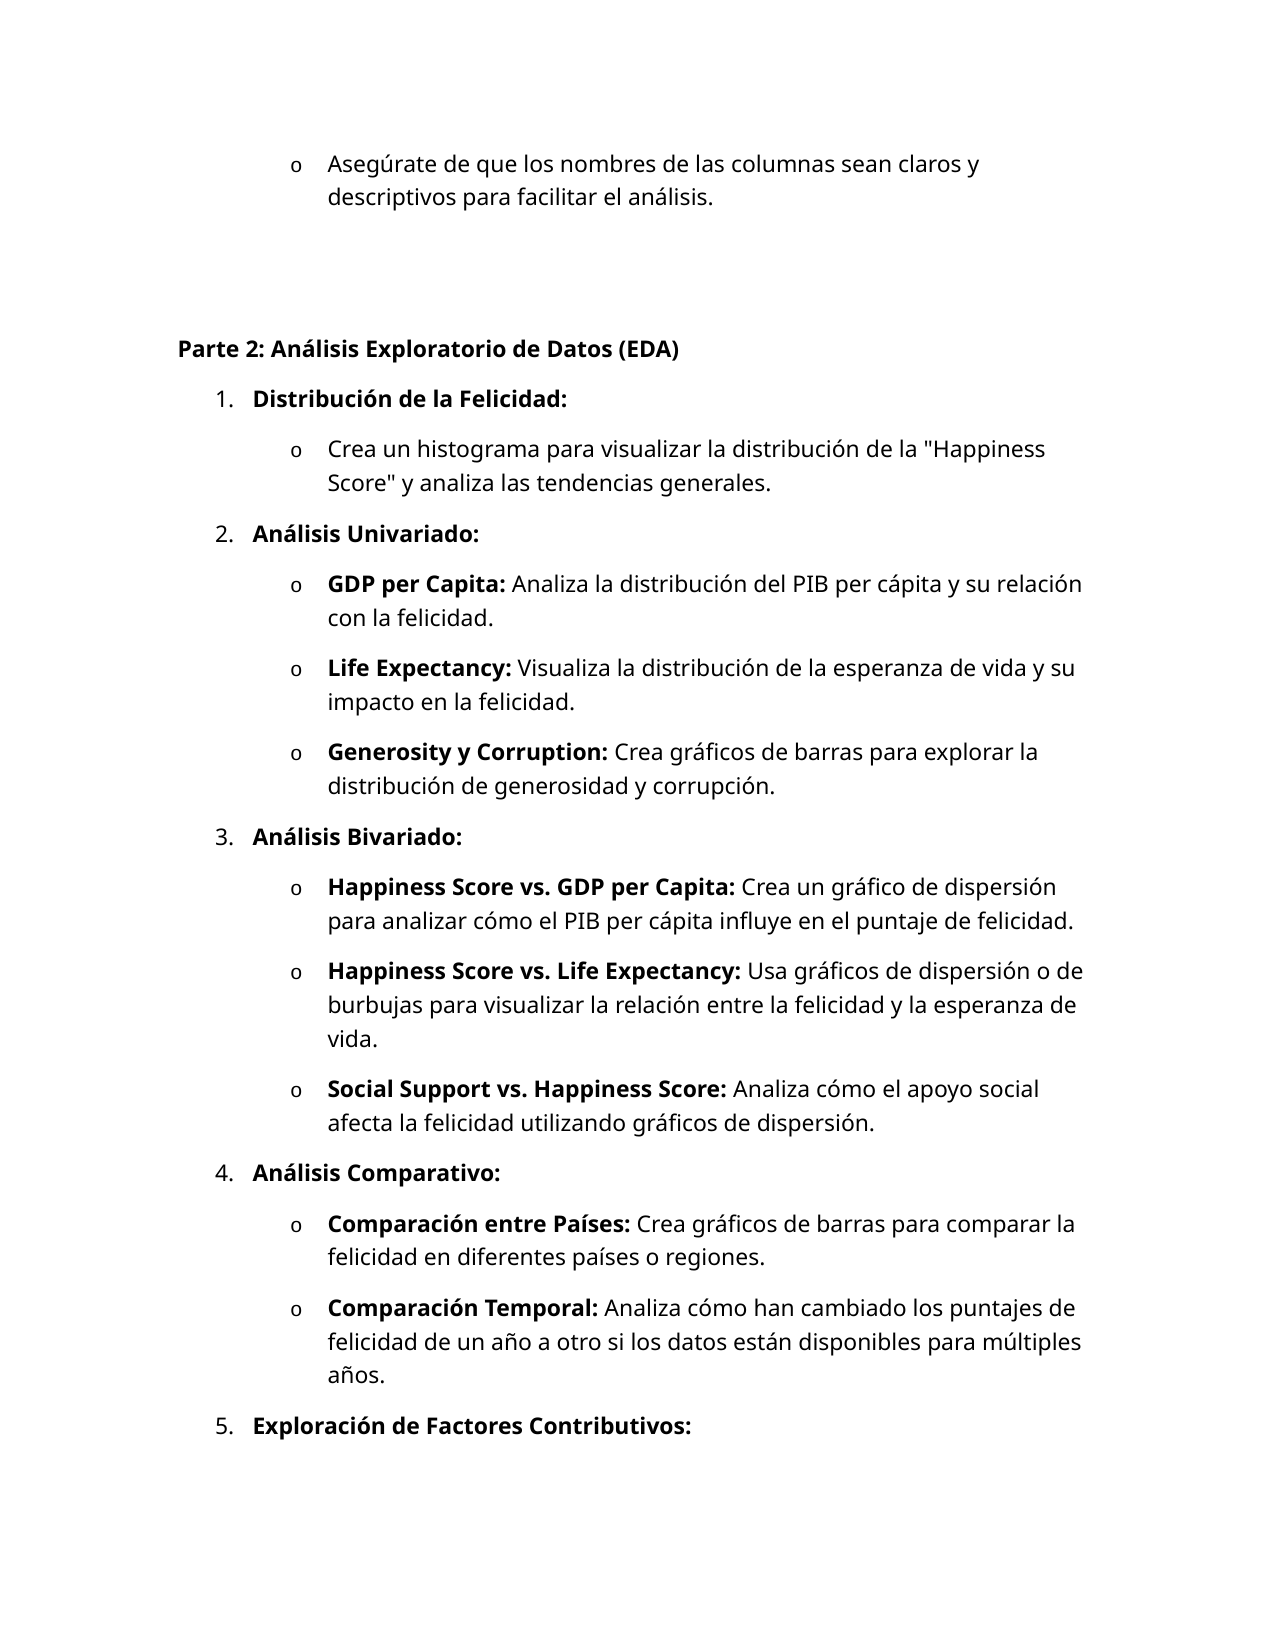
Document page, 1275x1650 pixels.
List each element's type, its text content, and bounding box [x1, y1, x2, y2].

list Crea un histograma para visualizar la distribución de la "Happiness Score" y analiza las tendencias generales. [290, 433, 1098, 498]
list Comparación entre Países: Crea gráficos de barras para comparar la felicidad en diferentes países o regiones. [290, 1208, 1098, 1273]
list Distribución de la Felicidad: [215, 383, 1098, 414]
list Happiness Score vs. Life Expectancy: Usa gráficos de dispersión o de burbujas para visualizar la relación entre la felicidad y la esperanza de vida. [290, 955, 1098, 1054]
list Social Support vs. Happiness Score: Analiza cómo el apoyo social afecta la felicidad utilizando gráficos de dispersión. [290, 1073, 1098, 1138]
list Exploración de Factores Contributivos: [215, 1410, 1098, 1441]
text Parte 2: Análisis Exploratorio de Datos (EDA) [177, 333, 1098, 364]
list Análisis Univariado: [215, 518, 1098, 549]
list Generosity y Corruption: Crea gráficos de barras para explorar la distribución de generosidad y corrupción. [290, 736, 1098, 801]
list GDP per Capita: Analiza la distribución del PIB per cápita y su relación con la felicidad. [290, 568, 1098, 633]
list Análisis Comparativo: [215, 1157, 1098, 1188]
list Comparación Temporal: Analiza cómo han cambiado los puntajes de felicidad de un año a otro si los datos están disponibles para múltiples años. [290, 1292, 1098, 1391]
list Life Expectancy: Visualiza la distribución de la esperanza de vida y su impacto en la felicidad. [290, 652, 1098, 717]
list Asegúrate de que los nombres de las columnas sean claros y descriptivos para facilitar el análisis. [290, 148, 1098, 213]
list Análisis Bivariado: [215, 821, 1098, 852]
list Happiness Score vs. GDP per Capita: Crea un gráfico de dispersión para analizar cómo el PIB per cápita influye en el puntaje de felicidad. [290, 871, 1098, 936]
